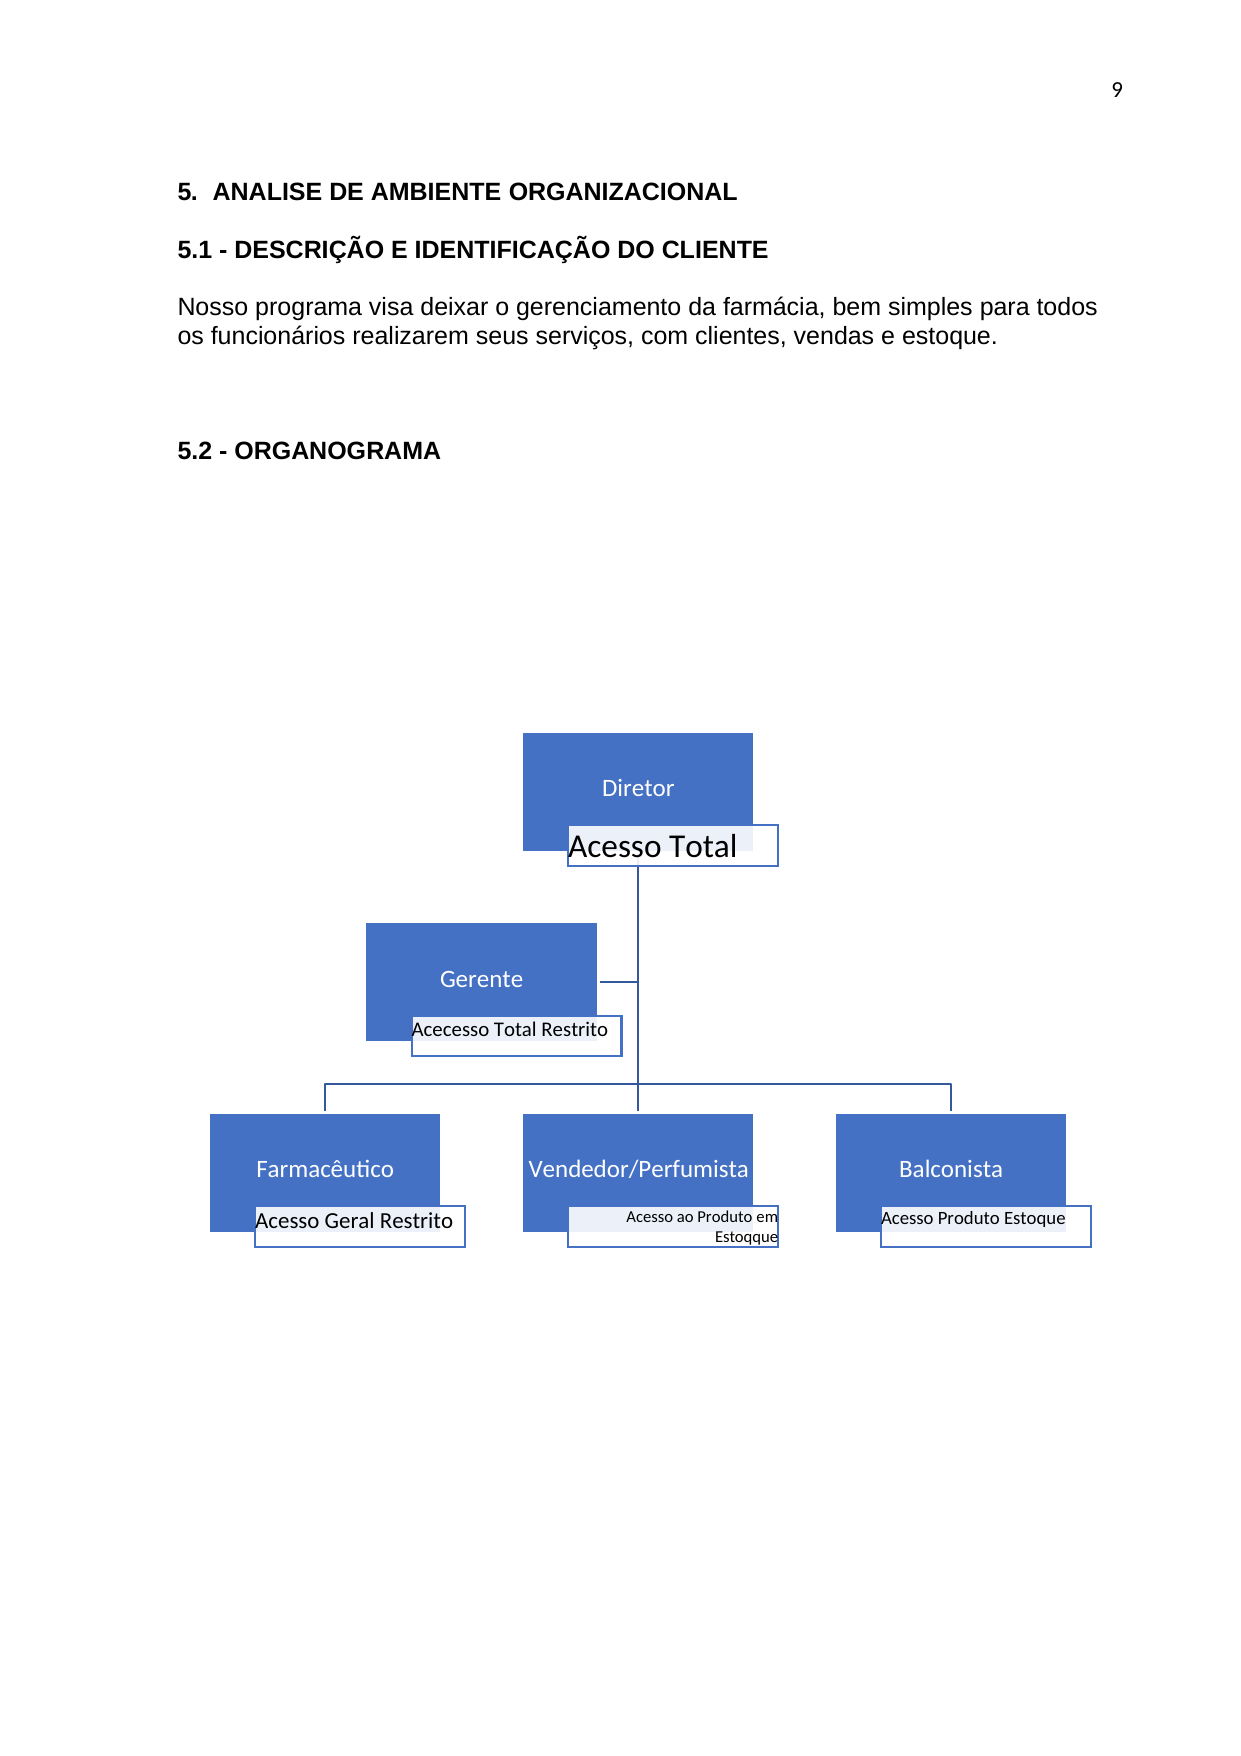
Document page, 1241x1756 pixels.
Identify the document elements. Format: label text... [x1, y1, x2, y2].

text Nosso programa visa deixar o gerenciamento da farmácia, bem simples para todos os funcionários realizarem seus serviços, com clientes, vendas e estoque. [177, 292, 1124, 350]
text 9 [64, 75, 1123, 103]
subtitle 5.2 - ORGANOGRAMA [177, 436, 1148, 465]
subtitle ANALISE DE AMBIENTE ORGANIZACIONAL [177, 177, 1148, 206]
text 5.1 - DESCRIÇÃO E IDENTIFICAÇÃO DO CLIENTE [177, 235, 1148, 263]
